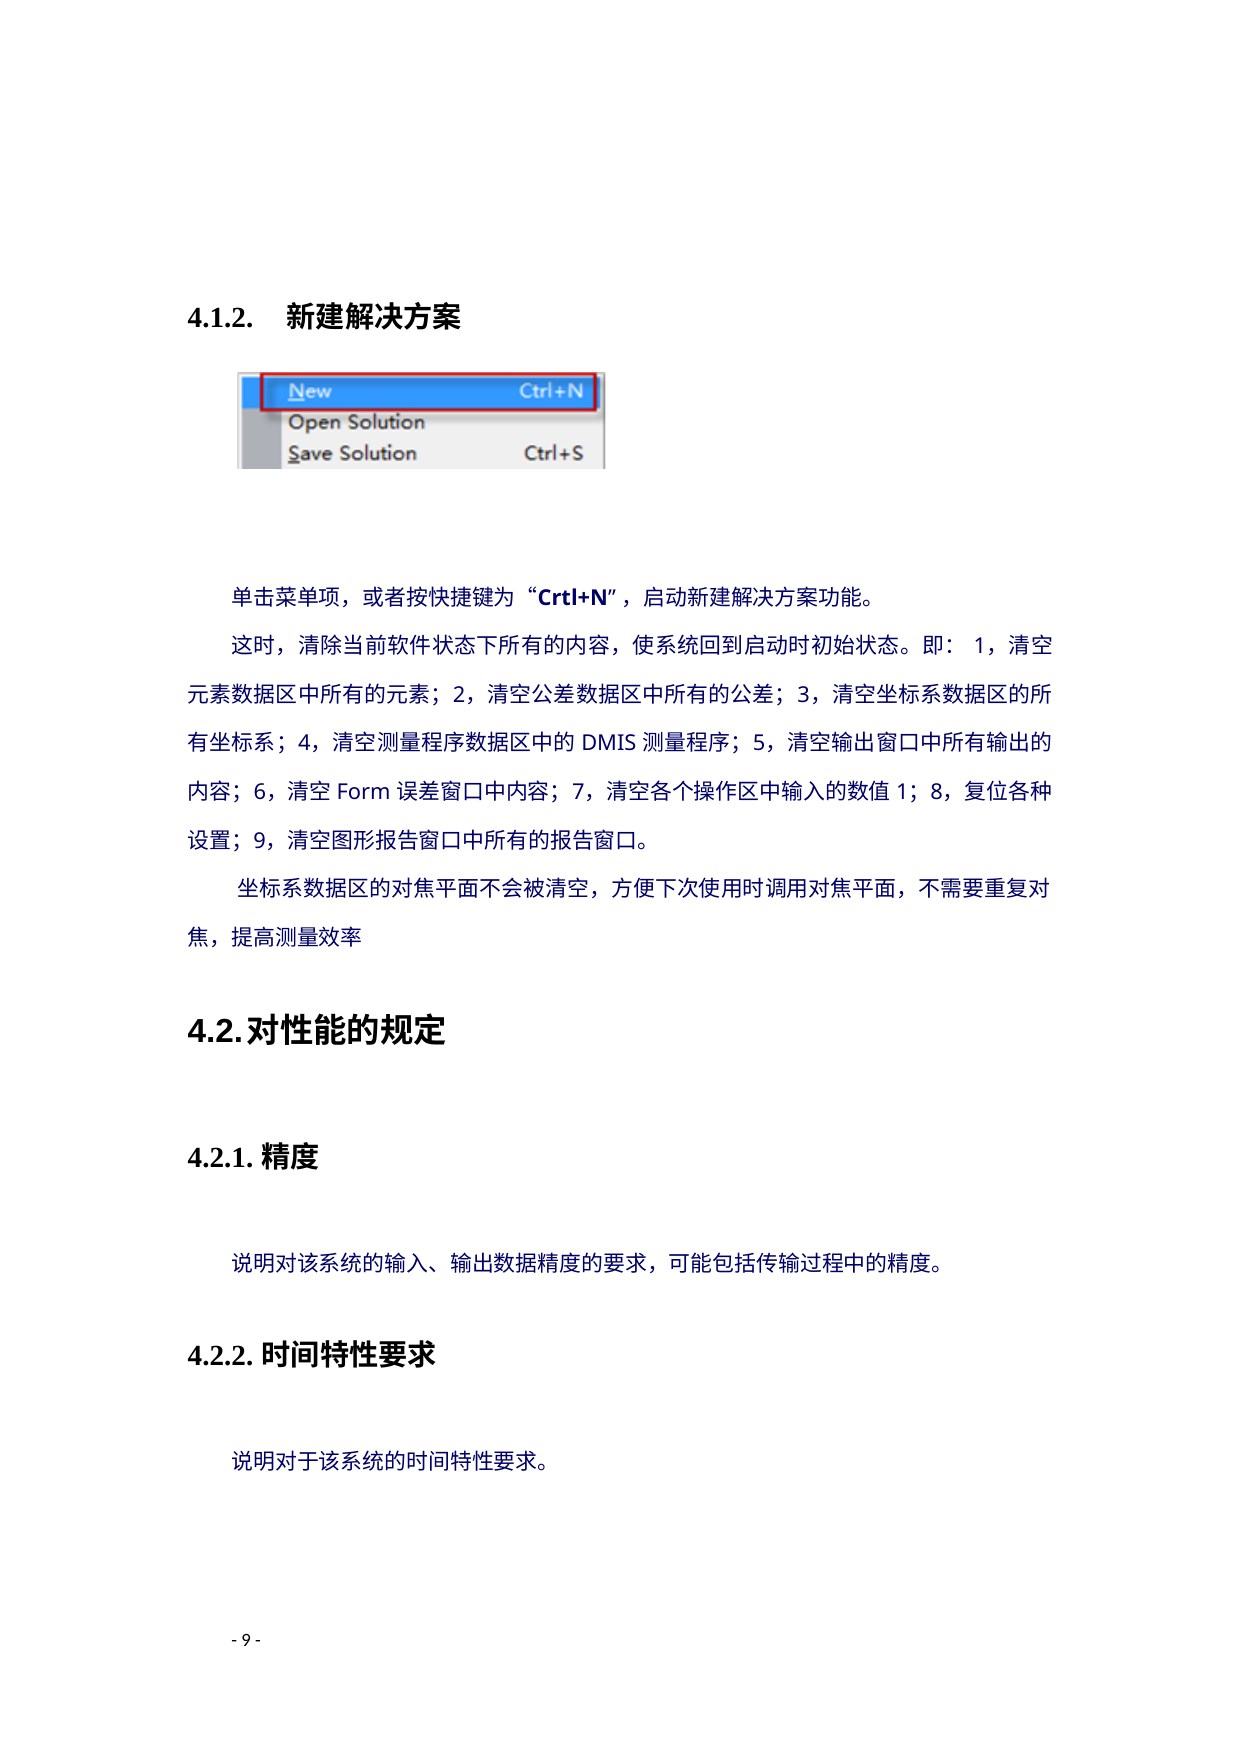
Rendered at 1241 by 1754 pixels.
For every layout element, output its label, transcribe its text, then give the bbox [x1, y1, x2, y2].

text 这时，清除当前软件状态下所有的内容，使系统回到启动时初始状态。即： 1，清空元素数据区中所有的元素；2，清空公差数据区中所有的公差；3，清空坐标系数据区的所有坐标系；4，清空测量程序数据区中的 DMIS 测量程序；5，清空输出窗口中所有输出的内容；6，清空 Form 误差窗口中内容；7，清空各个操作区中输入的数值1；8，复位各种设置；9，清空图形报告窗口中所有的报告窗口。 [187, 628, 1053, 855]
subtitle 时间特性要求 [187, 1321, 1053, 1386]
subtitle 新建解决方案 [187, 282, 1053, 347]
text 单击菜单项，或者按快捷键为“Crtl+N” ，启动新建解决方案功能。 [187, 579, 1053, 612]
text 坐标系数据区的对焦平面不会被清空，方便下次使用时调用对焦平面，不需要重复对焦，提高测量效率 [187, 871, 1053, 952]
picture [237, 372, 627, 469]
subtitle 对性能的规定 [187, 995, 1053, 1060]
text 说明对于该系统的时间特性要求。 [187, 1443, 1053, 1476]
text 说明对该系统的输入、输出数据精度的要求，可能包括传输过程中的精度。 [187, 1245, 1053, 1278]
subtitle 精度 [187, 1122, 1053, 1187]
